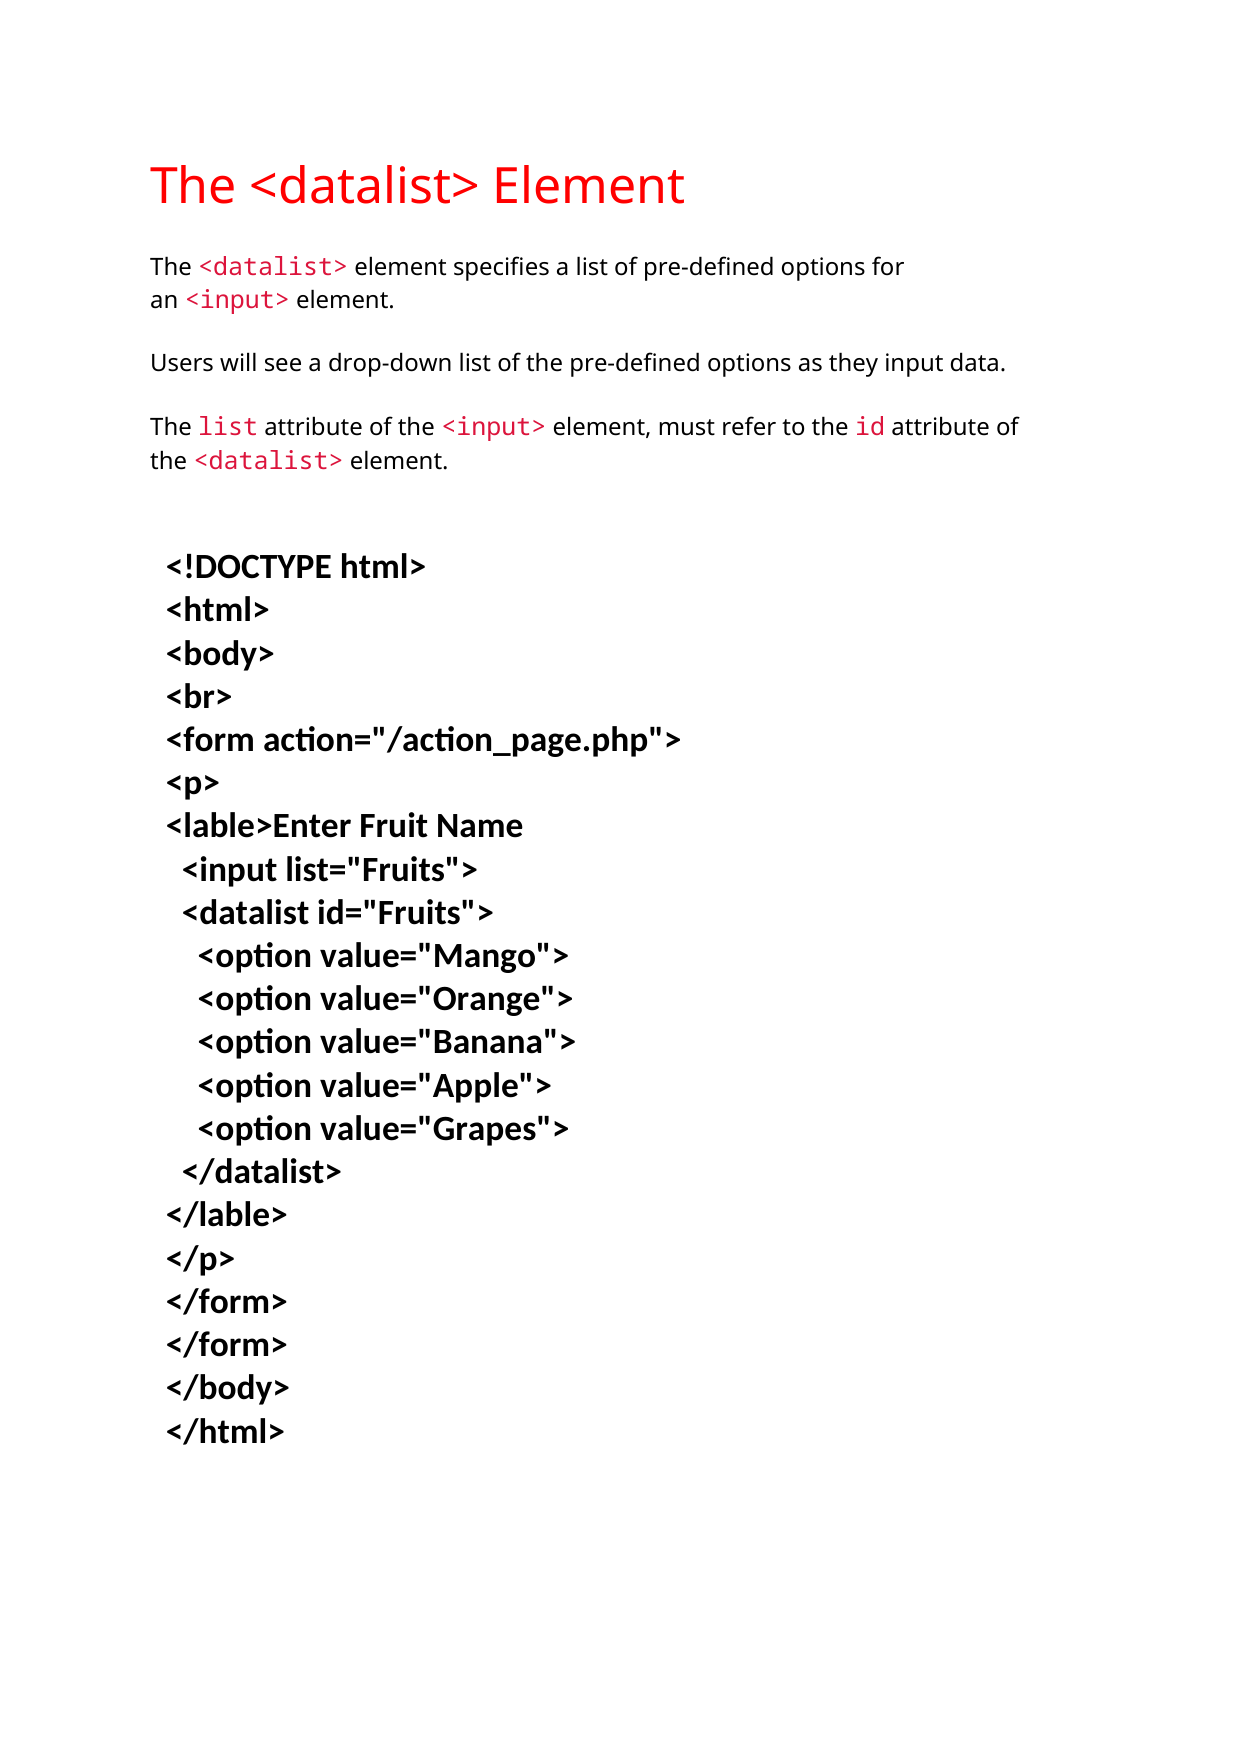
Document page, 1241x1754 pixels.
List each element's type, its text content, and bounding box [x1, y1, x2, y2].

text <option value="Grapes"> [166, 1106, 1074, 1149]
text <option value="Orange"> [166, 976, 1074, 1019]
text </datalist> [166, 1149, 1074, 1192]
text <input list="Fruits"> [166, 847, 1074, 890]
text <lable>Enter Fruit Name [166, 803, 1074, 847]
text The <datalist> element specifies a list of pre-defined options for an <input> element. [150, 248, 1090, 316]
text <option value="Apple"> [166, 1063, 1074, 1106]
text </body> [166, 1365, 1074, 1409]
text <p> [166, 760, 1074, 803]
text <form action="/action_page.php"> [166, 717, 1074, 760]
text <html> [166, 587, 1074, 631]
text <body> [166, 631, 1074, 674]
text The <datalist> Element [150, 150, 1090, 218]
text </form> [166, 1279, 1074, 1322]
text </p> [166, 1236, 1074, 1279]
text Users will see a drop-down list of the pre-defined options as they input data. [150, 346, 1090, 379]
text <!DOCTYPE html> [166, 544, 1074, 587]
text </lable> [166, 1192, 1074, 1236]
text <option value="Banana"> [166, 1019, 1074, 1063]
text </html> [166, 1409, 1074, 1452]
text <option value="Mango"> [166, 933, 1074, 976]
text <br> [166, 674, 1074, 717]
text The list attribute of the <input> element, must refer to the id attribute of the <datalist> element. [150, 409, 1090, 477]
text <datalist id="Fruits"> [166, 890, 1074, 933]
text </form> [166, 1322, 1074, 1365]
